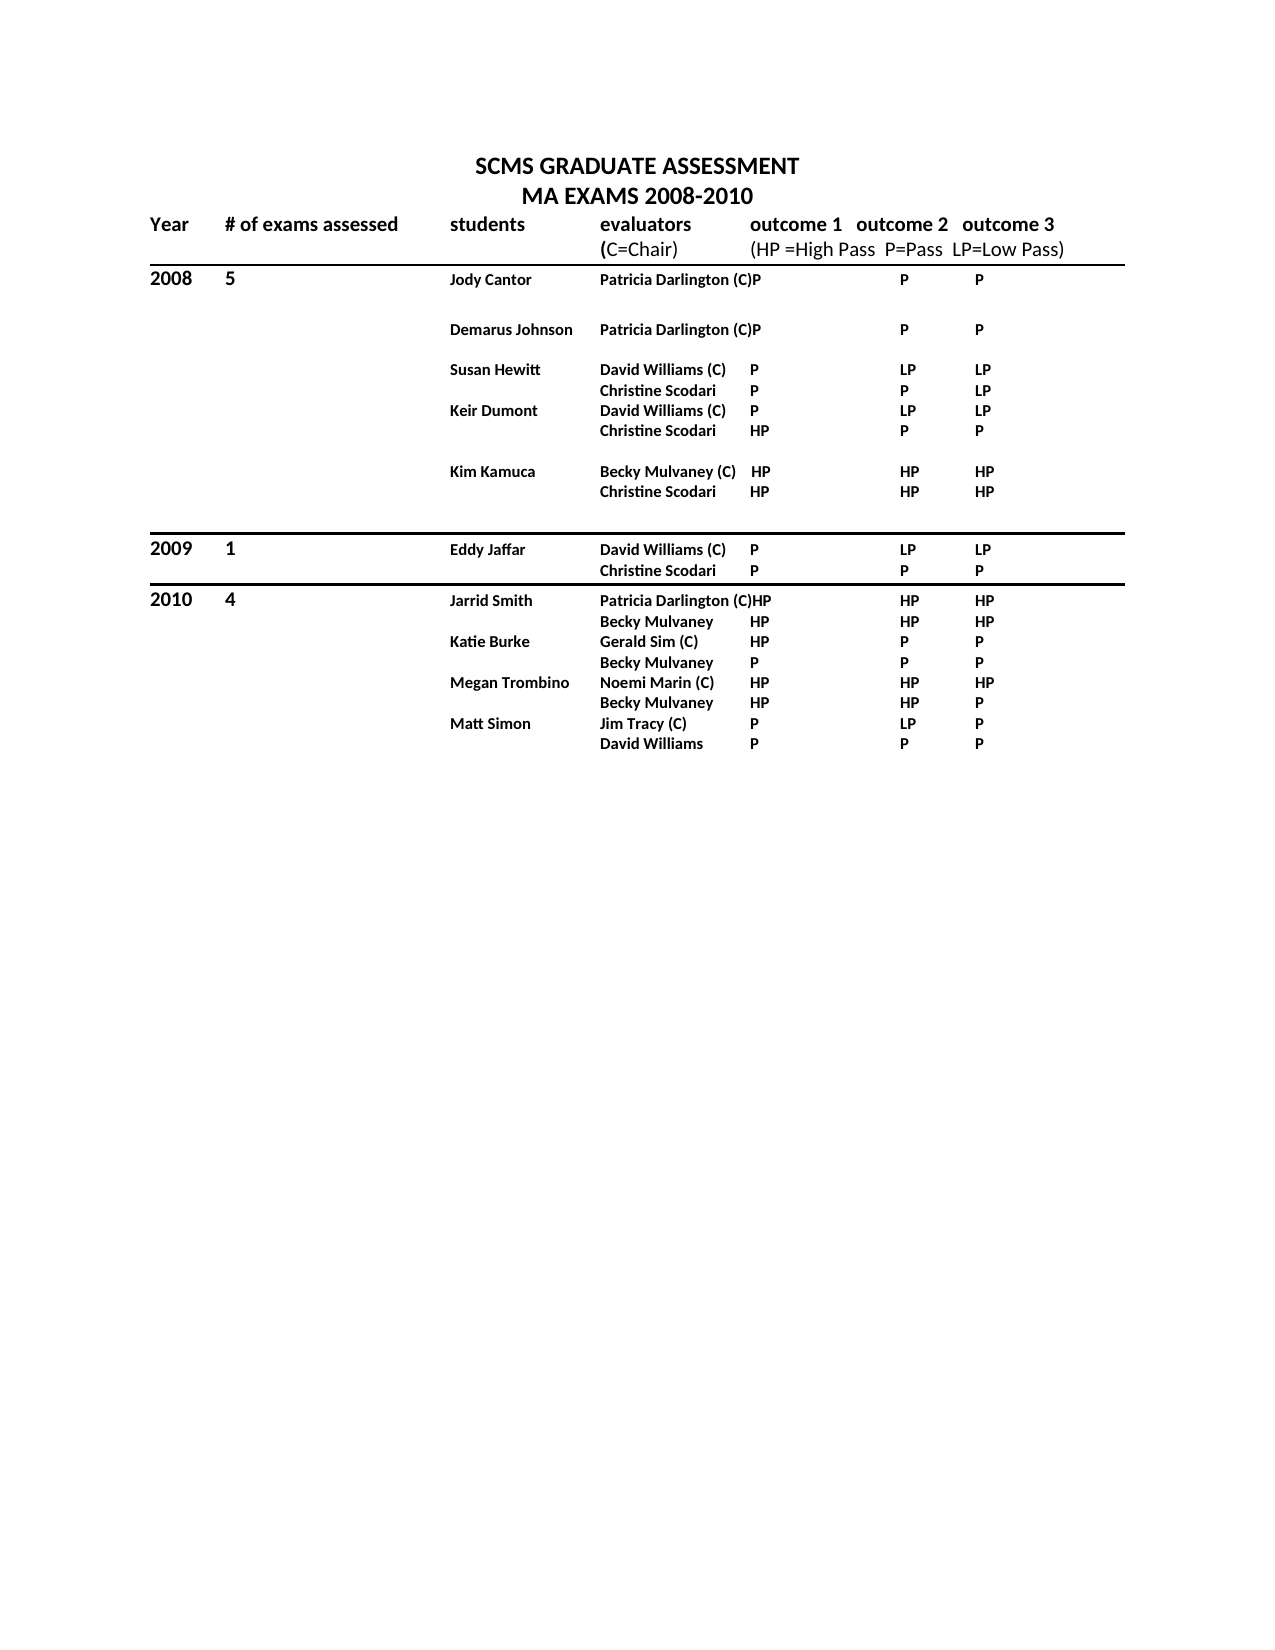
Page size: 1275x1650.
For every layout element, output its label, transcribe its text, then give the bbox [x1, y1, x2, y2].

text Susan Hewitt David Williams (C) P LP LP [150, 359, 1125, 380]
text 2008 5 Jody Cantor Patricia Darlington (C)P P P [150, 266, 1125, 291]
text Christine Scodari HP HP HP [150, 481, 1125, 502]
text Becky Mulvaney P P P [150, 652, 1125, 672]
text Katie Burke Gerald Sim (C) HP P P [150, 632, 1125, 652]
text Christine Scodari P P LP [150, 380, 1125, 400]
text David Williams P P P [150, 733, 1125, 753]
text Keir Dumont David Williams (C) P LP LP [150, 400, 1125, 421]
text Matt Simon Jim Tracy (C) P LP P [150, 713, 1125, 733]
text (C=Chair) (HP =High Pass P=Pass LP=Low Pass) [150, 236, 1125, 264]
text Megan Trombino Noemi Marin (C) HP HP HP [150, 672, 1125, 693]
text SCMS GRADUATE ASSESSMENT [150, 150, 1125, 181]
text Demarus Johnson Patricia Darlington (C)P P P [150, 319, 1125, 339]
text Year # of exams assessed students evaluators outcome 1 outcome 2 outcome 3 [150, 211, 1125, 236]
text MA EXAMS 2008-2010 [150, 181, 1125, 211]
text Becky Mulvaney HP HP P [150, 693, 1125, 713]
text Kim Kamuca Becky Mulvaney (C) HP HP HP [150, 461, 1125, 481]
text Christine Scodari HP P P [150, 421, 1125, 441]
text Becky Mulvaney HP HP HP [150, 611, 1125, 632]
text 2010 4 Jarrid Smith Patricia Darlington (C)HP HP HP [150, 586, 1125, 611]
text Christine Scodari P P P [150, 560, 1125, 583]
text 2009 1 Eddy Jaffar David Williams (C) P LP LP [150, 535, 1125, 560]
